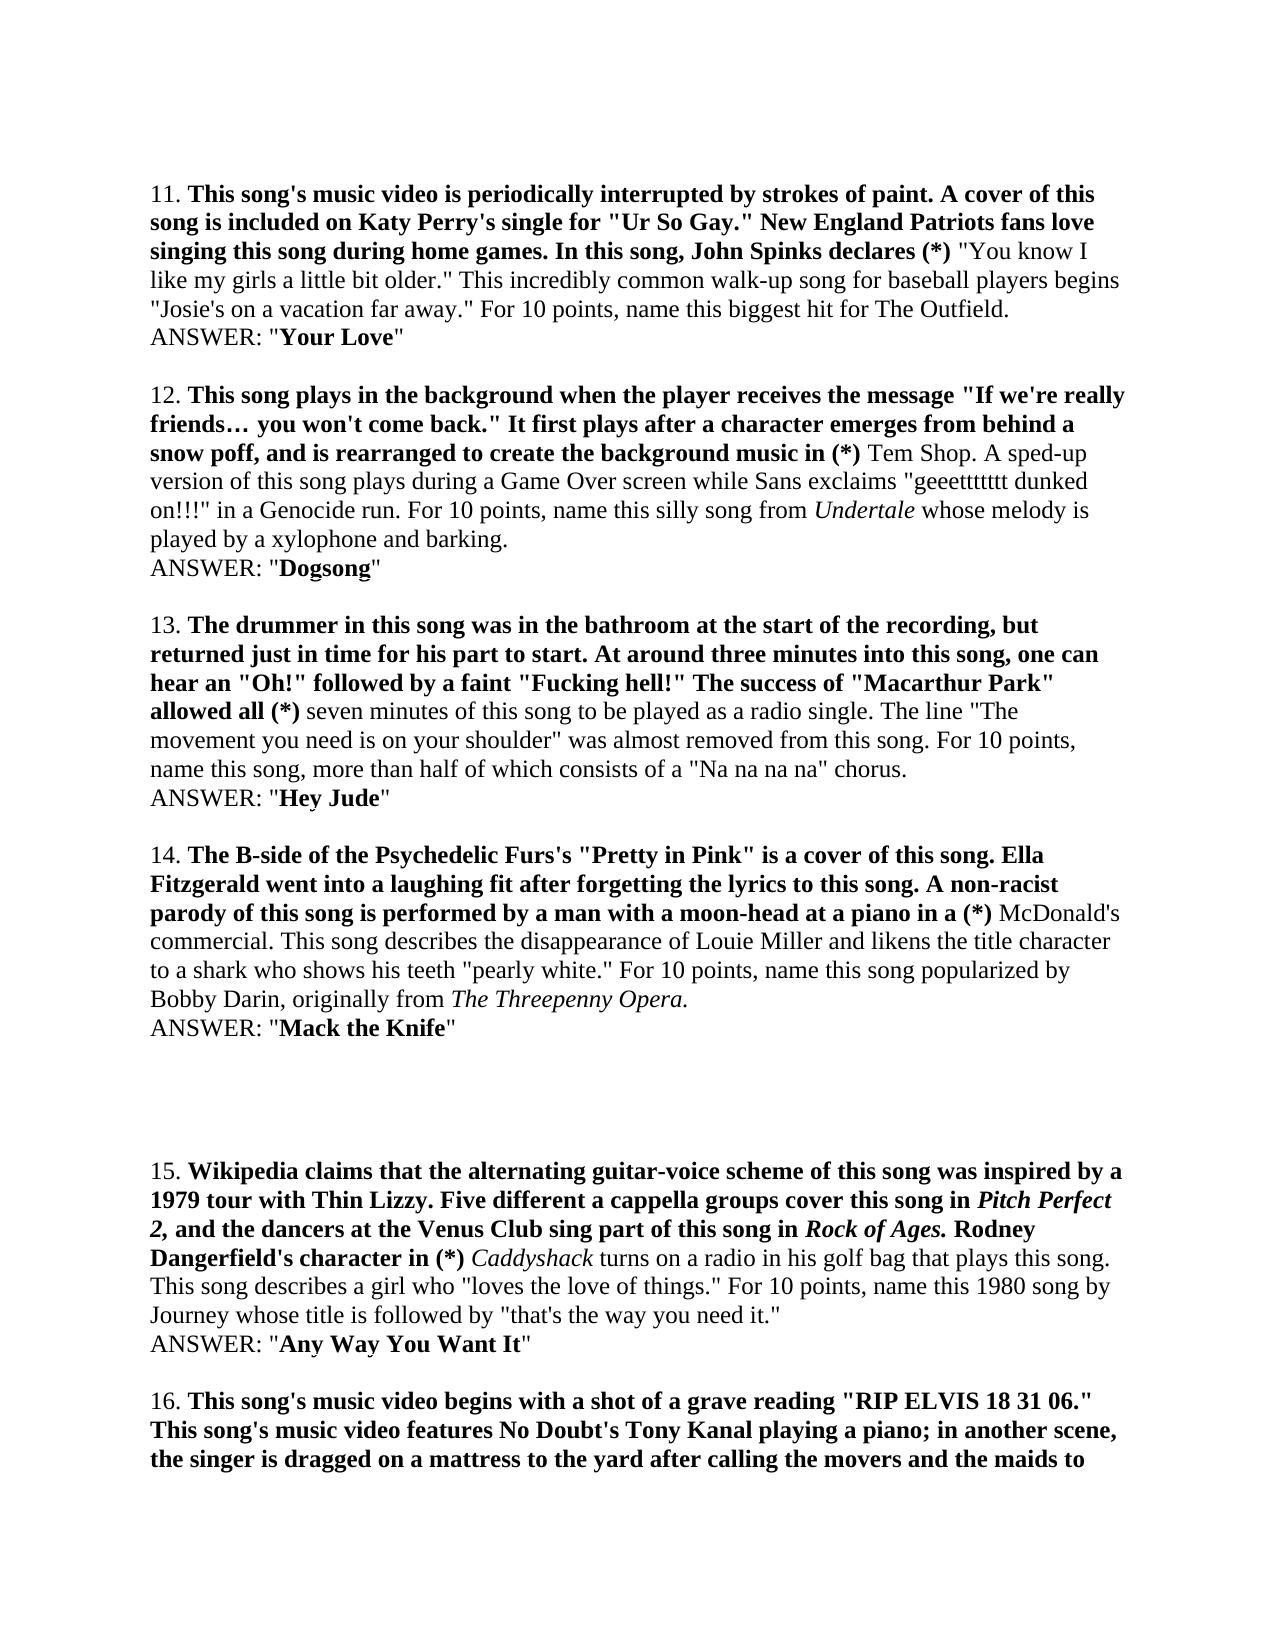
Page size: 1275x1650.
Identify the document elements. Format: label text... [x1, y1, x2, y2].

text 13. The drummer in this song was in the bathroom at the start of the recording, but returned just in time for his part to start. At around three minutes into this song, one can hear an "Oh!" followed by a faint "Fucking hell!" The success of "Macarthur Park" allowed all (*) seven minutes of this song to be played as a radio single. The line "The movement you need is on your shoulder" was almost removed from this song. For 10 points, name this song, more than half of which consists of a "Na na na na" chorus. [150, 610, 1125, 783]
text ANSWER: "Mack the Knife" [150, 1013, 1125, 1041]
text 11. This song's music video is periodically interrupted by strokes of paint. A cover of this song is included on Katy Perry's single for "Ur So Gay." New England Patriots fans love singing this song during home games. In this song, John Spinks declares (*) "You know I like my girls a little bit older." This incredibly common walk-up song for baseball players begins "Josie's on a vacation far away." For 10 points, name this biggest hit for The Outfield. [150, 179, 1125, 322]
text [150, 1386, 1125, 1473]
text ANSWER: "Hey Jude" [150, 783, 1125, 811]
text ANSWER: "Any Way You Want It" [150, 1329, 1125, 1358]
text ANSWER: "Your Love" [150, 322, 1125, 351]
text 15. Wikipedia claims that the alternating guitar-voice scheme of this song was inspired by a 1979 tour with Thin Lizzy. Five different a cappella groups cover this song in Pitch Perfect 2, and the dancers at the Venus Club sing part of this song in Rock of Ages. Rodney Dangerfield's character in (*) Caddyshack turns on a radio in his golf bag that plays this song. This song describes a girl who "loves the love of things." For 10 points, name this 1980 song by Journey whose title is followed by "that's the way you need it." [150, 1156, 1125, 1329]
text 14. The B-side of the Psychedelic Furs's "Pretty in Pink" is a cover of this song. Ella Fitzgerald went into a laughing fit after forgetting the lyrics to this song. A non-racist parody of this song is performed by a man with a moon-head at a piano in a (*) McDonald's commercial. This song describes the disappearance of Louie Miller and likens the title character to a shark who shows his teeth "pearly white." For 10 points, name this song popularized by Bobby Darin, originally from The Threepenny Opera. [150, 840, 1125, 1013]
text ANSWER: "Dogsong" [150, 553, 1125, 581]
text 12. This song plays in the background when the player receives the message "If we're really friends… you won't come back." It first plays after a character emerges from behind a snow poff, and is rearranged to create the background music in (*) Tem Shop. A sped-up version of this song plays during a Game Over screen while Sans exclaims "geeettttttt dunked on!!!" in a Genocide run. For 10 points, name this silly song from Undertale whose melody is played by a xylophone and barking. [150, 380, 1125, 553]
